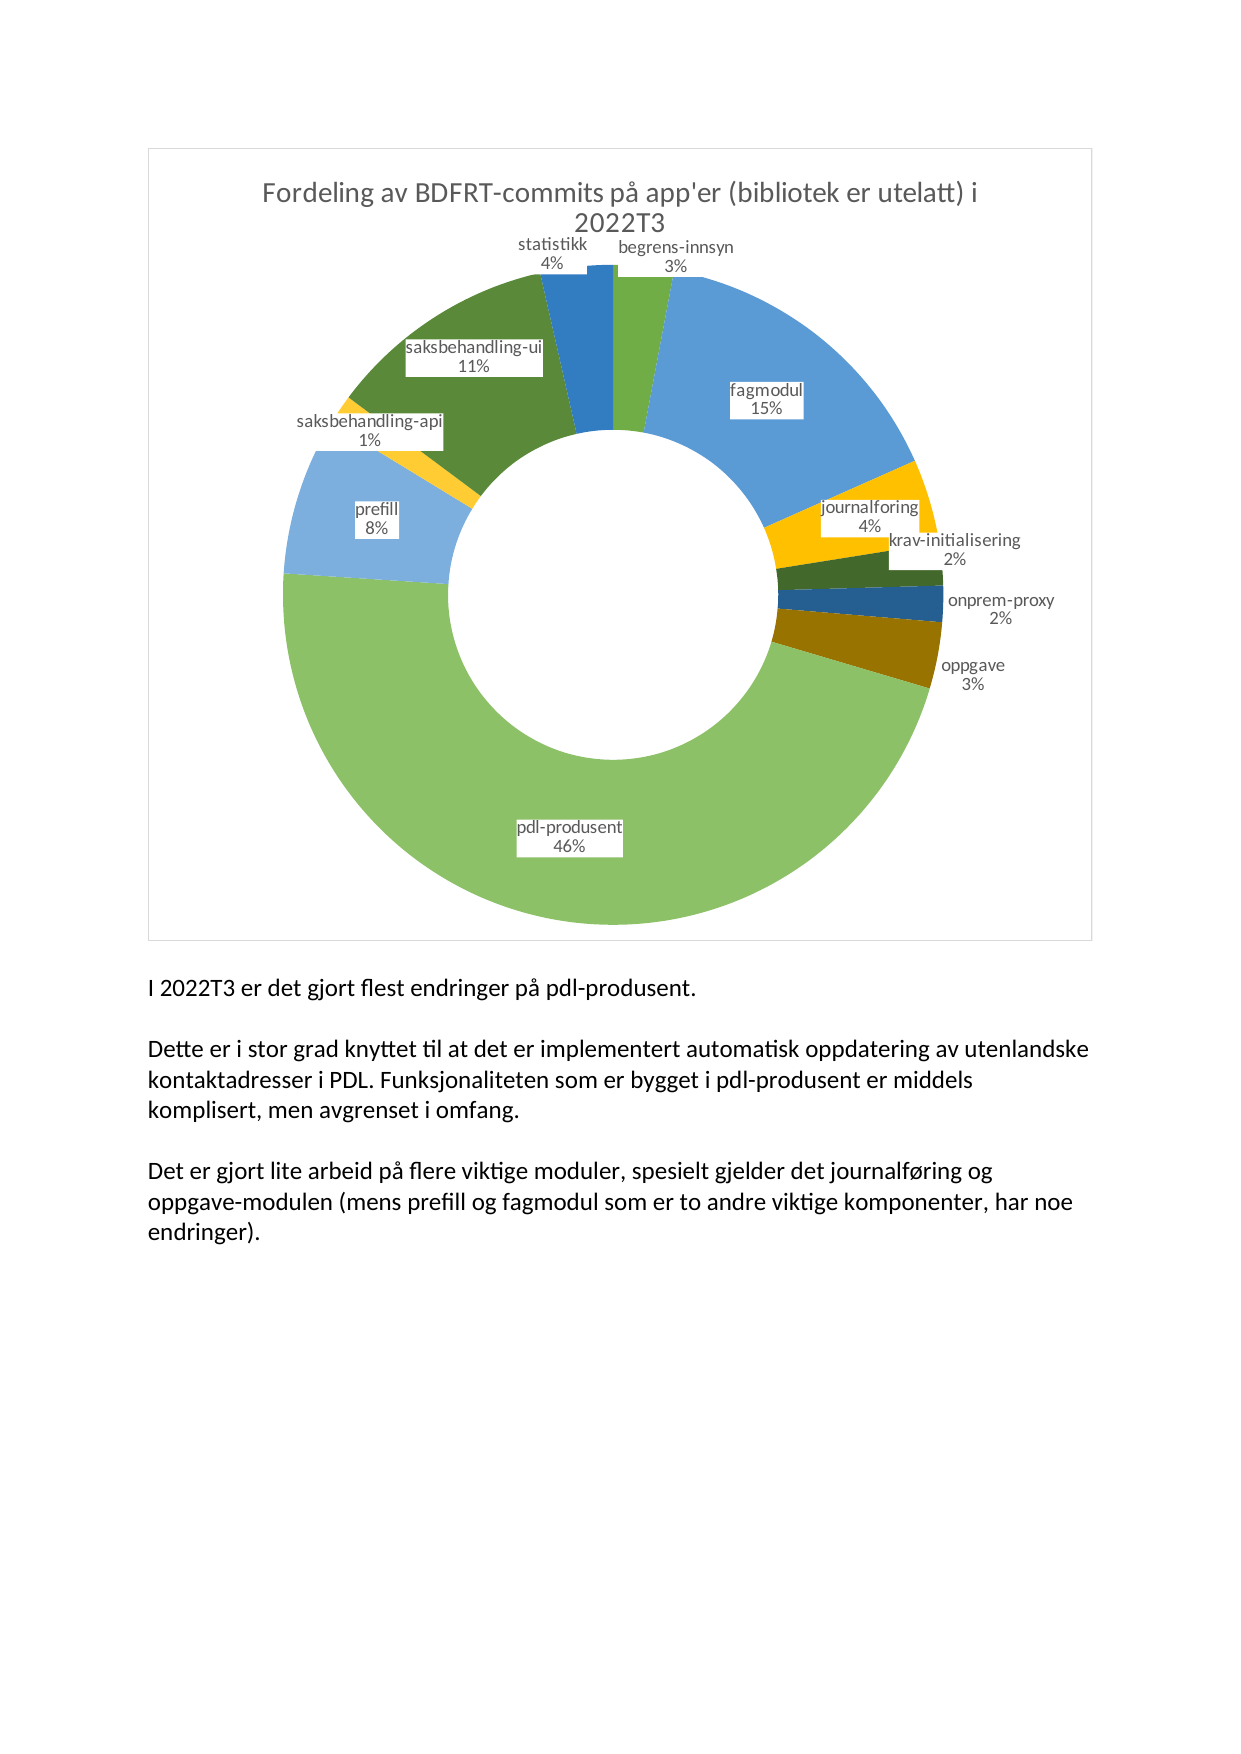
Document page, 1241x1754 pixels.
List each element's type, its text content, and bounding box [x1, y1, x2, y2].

text Dette er i stor grad knyttet til at det er implementert automatisk oppdatering av utenlandske kontaktadresser i PDL. Funksjonaliteten som er bygget i pdl-produsent er middels komplisert, men avgrenset i omfang. [148, 1033, 1093, 1125]
text Det er gjort lite arbeid på flere viktige moduler, spesielt gjelder det journalføring og oppgave-modulen (mens prefill og fagmodul som er to andre viktige komponenter, har noe endringer). [148, 1155, 1093, 1247]
text I 2022T3 er det gjort flest endringer på pdl-produsent. [148, 972, 1093, 1003]
